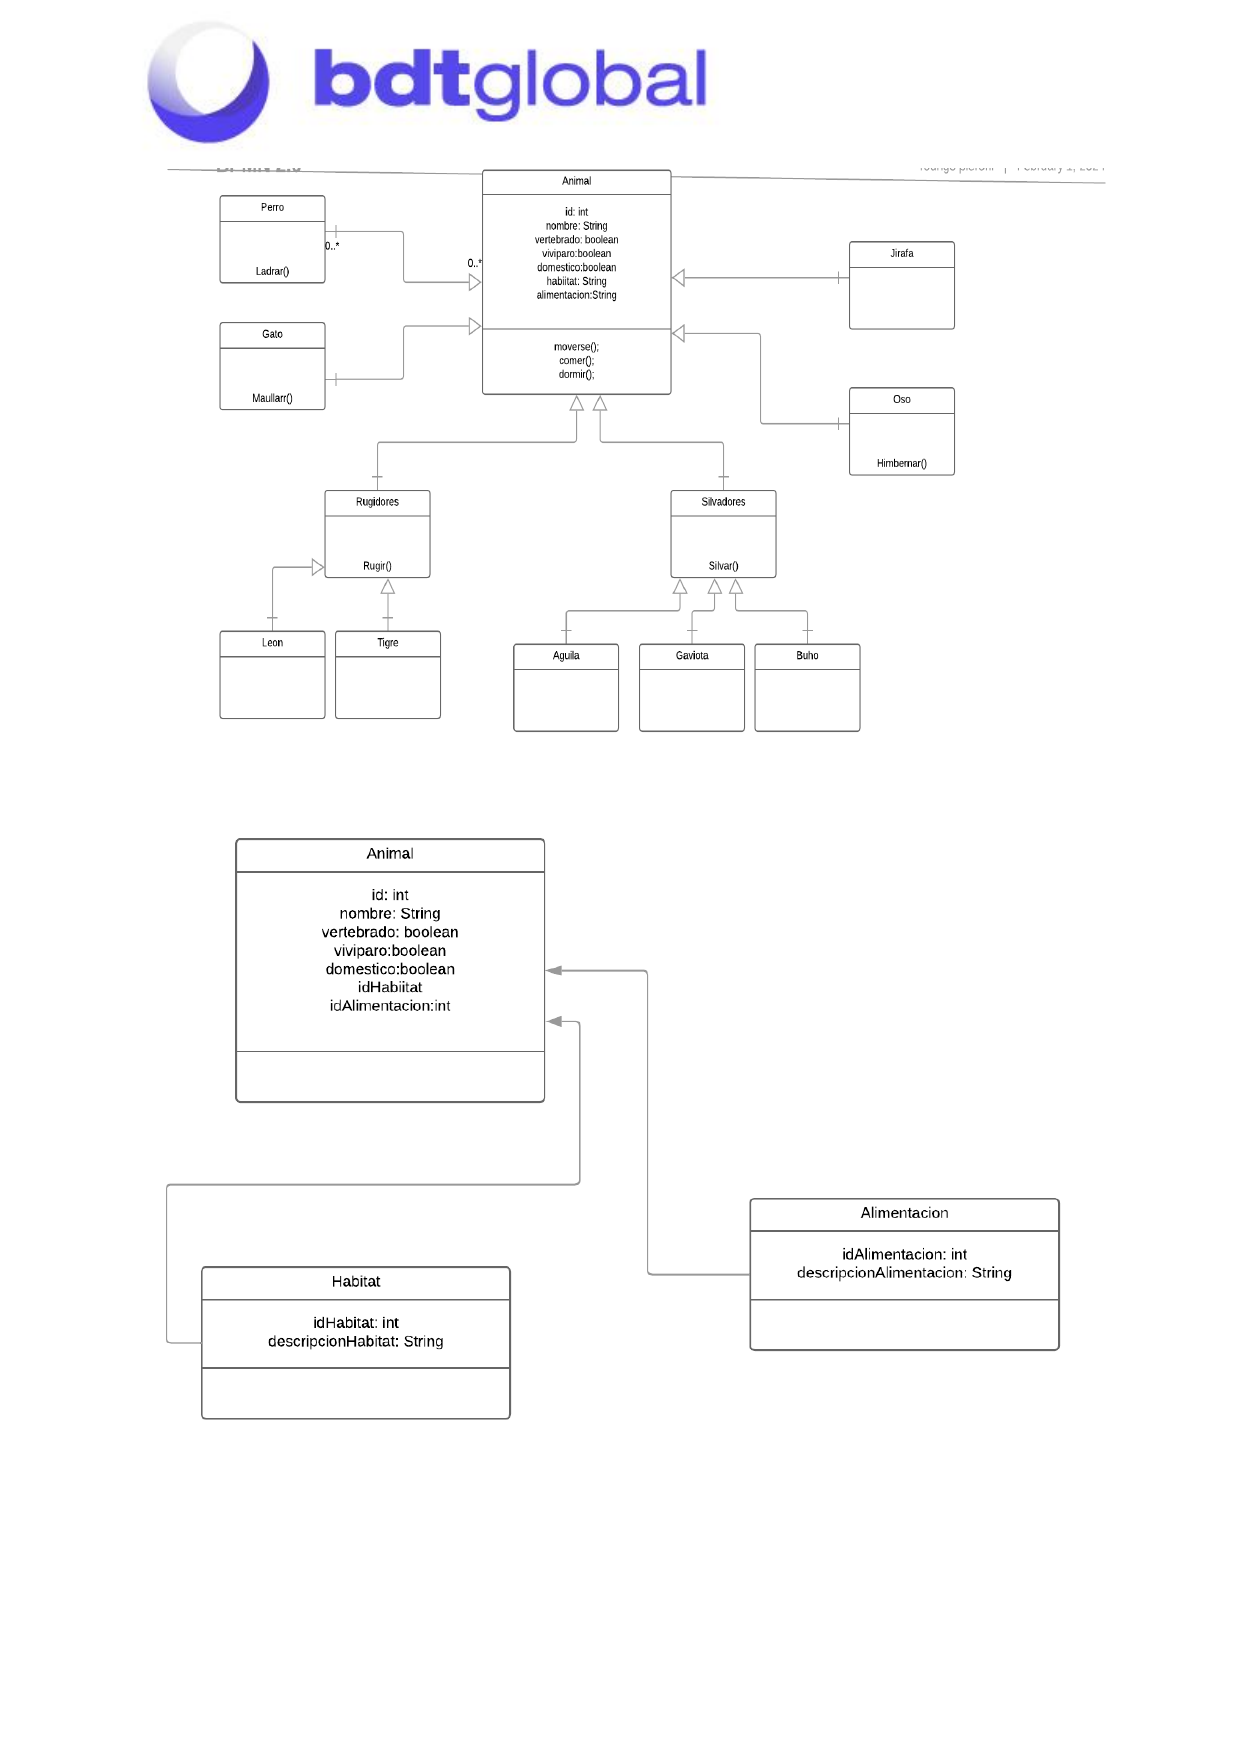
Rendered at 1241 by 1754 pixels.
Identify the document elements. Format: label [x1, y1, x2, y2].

picture [118, 832, 1122, 1467]
picture [118, 0, 1122, 775]
